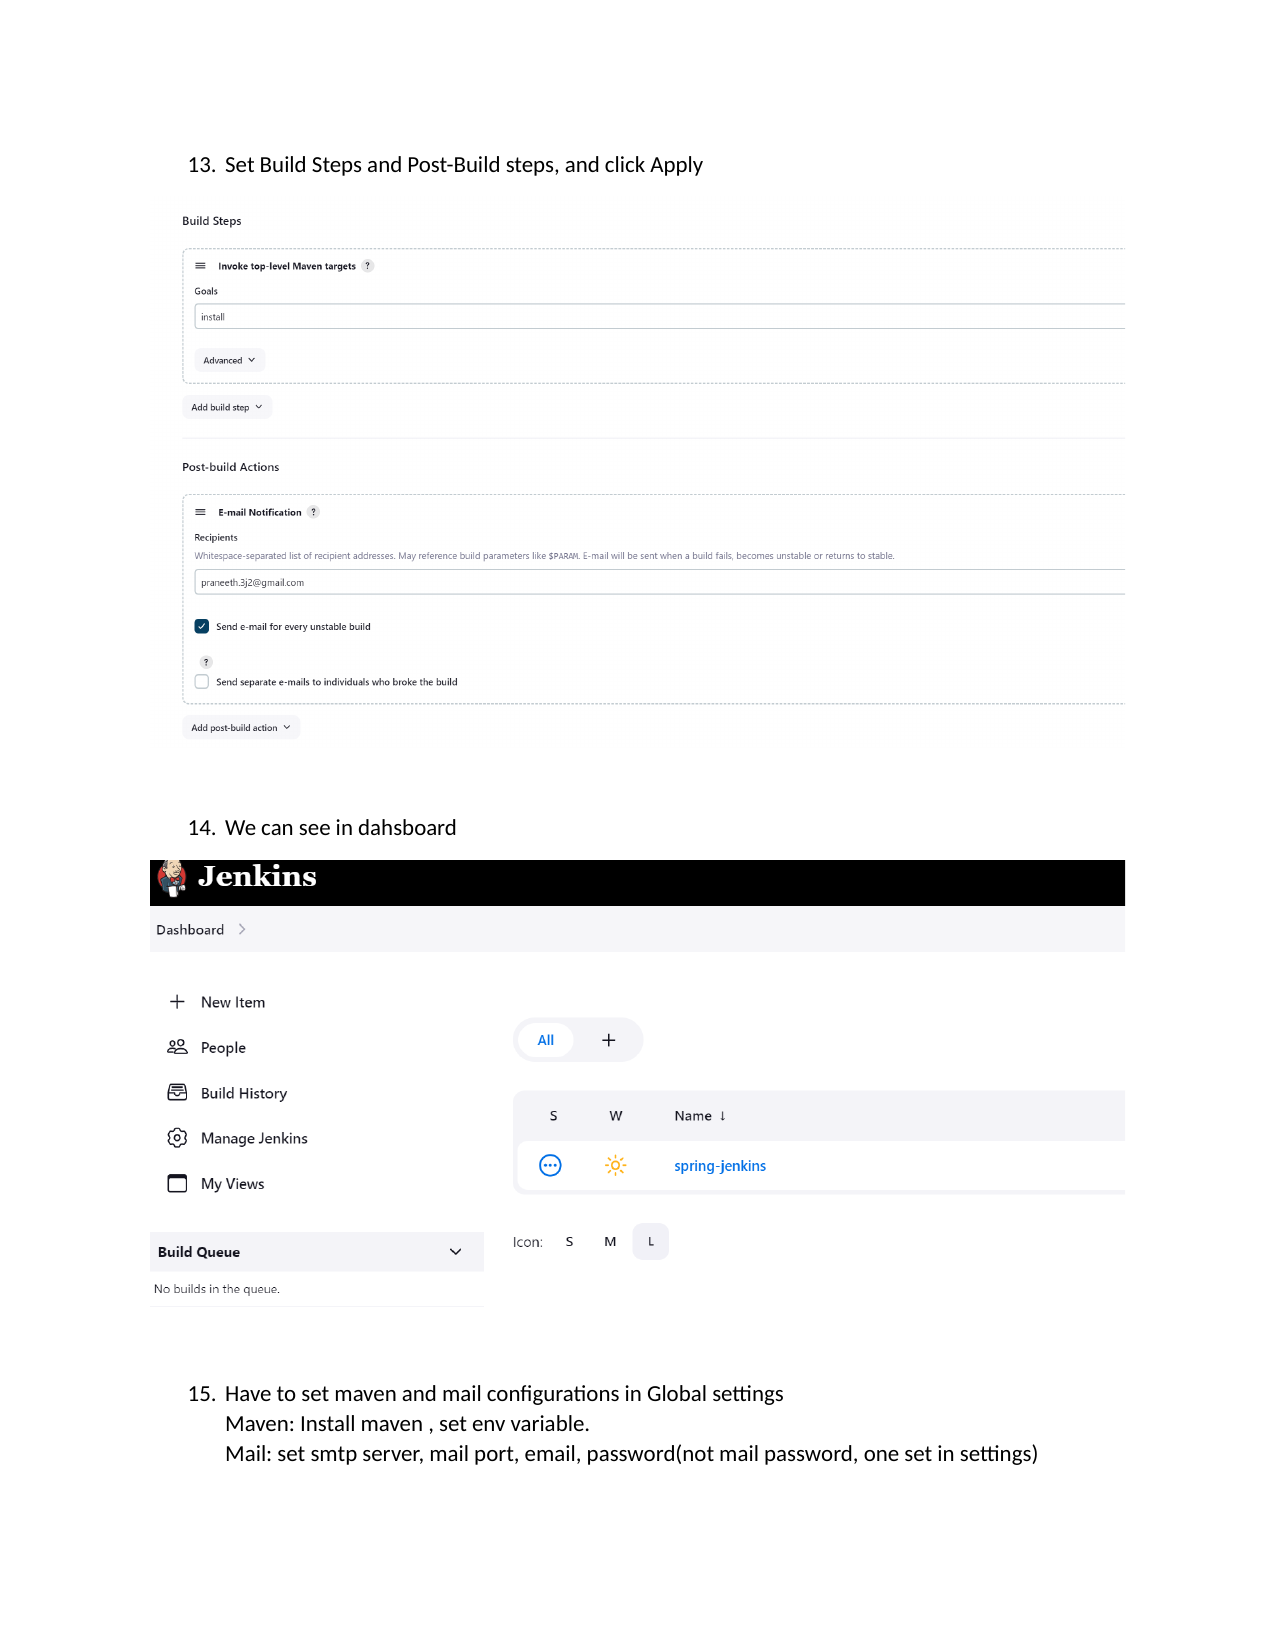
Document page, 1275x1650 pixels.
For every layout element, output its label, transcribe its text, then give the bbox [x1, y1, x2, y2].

list Maven: Install maven , set env variable. [225, 1409, 1125, 1437]
list We can see in dahsboard [187, 813, 1125, 841]
list Have to set maven and mail configurations in Global settings [187, 1379, 1125, 1407]
list Mail: set smtp server, mail port, email, password(not mail password, one set in settings) [225, 1439, 1125, 1468]
picture [150, 860, 1125, 1314]
picture [150, 196, 1125, 748]
list Set Build Steps and Post-Build steps, and click Apply [187, 150, 1125, 178]
